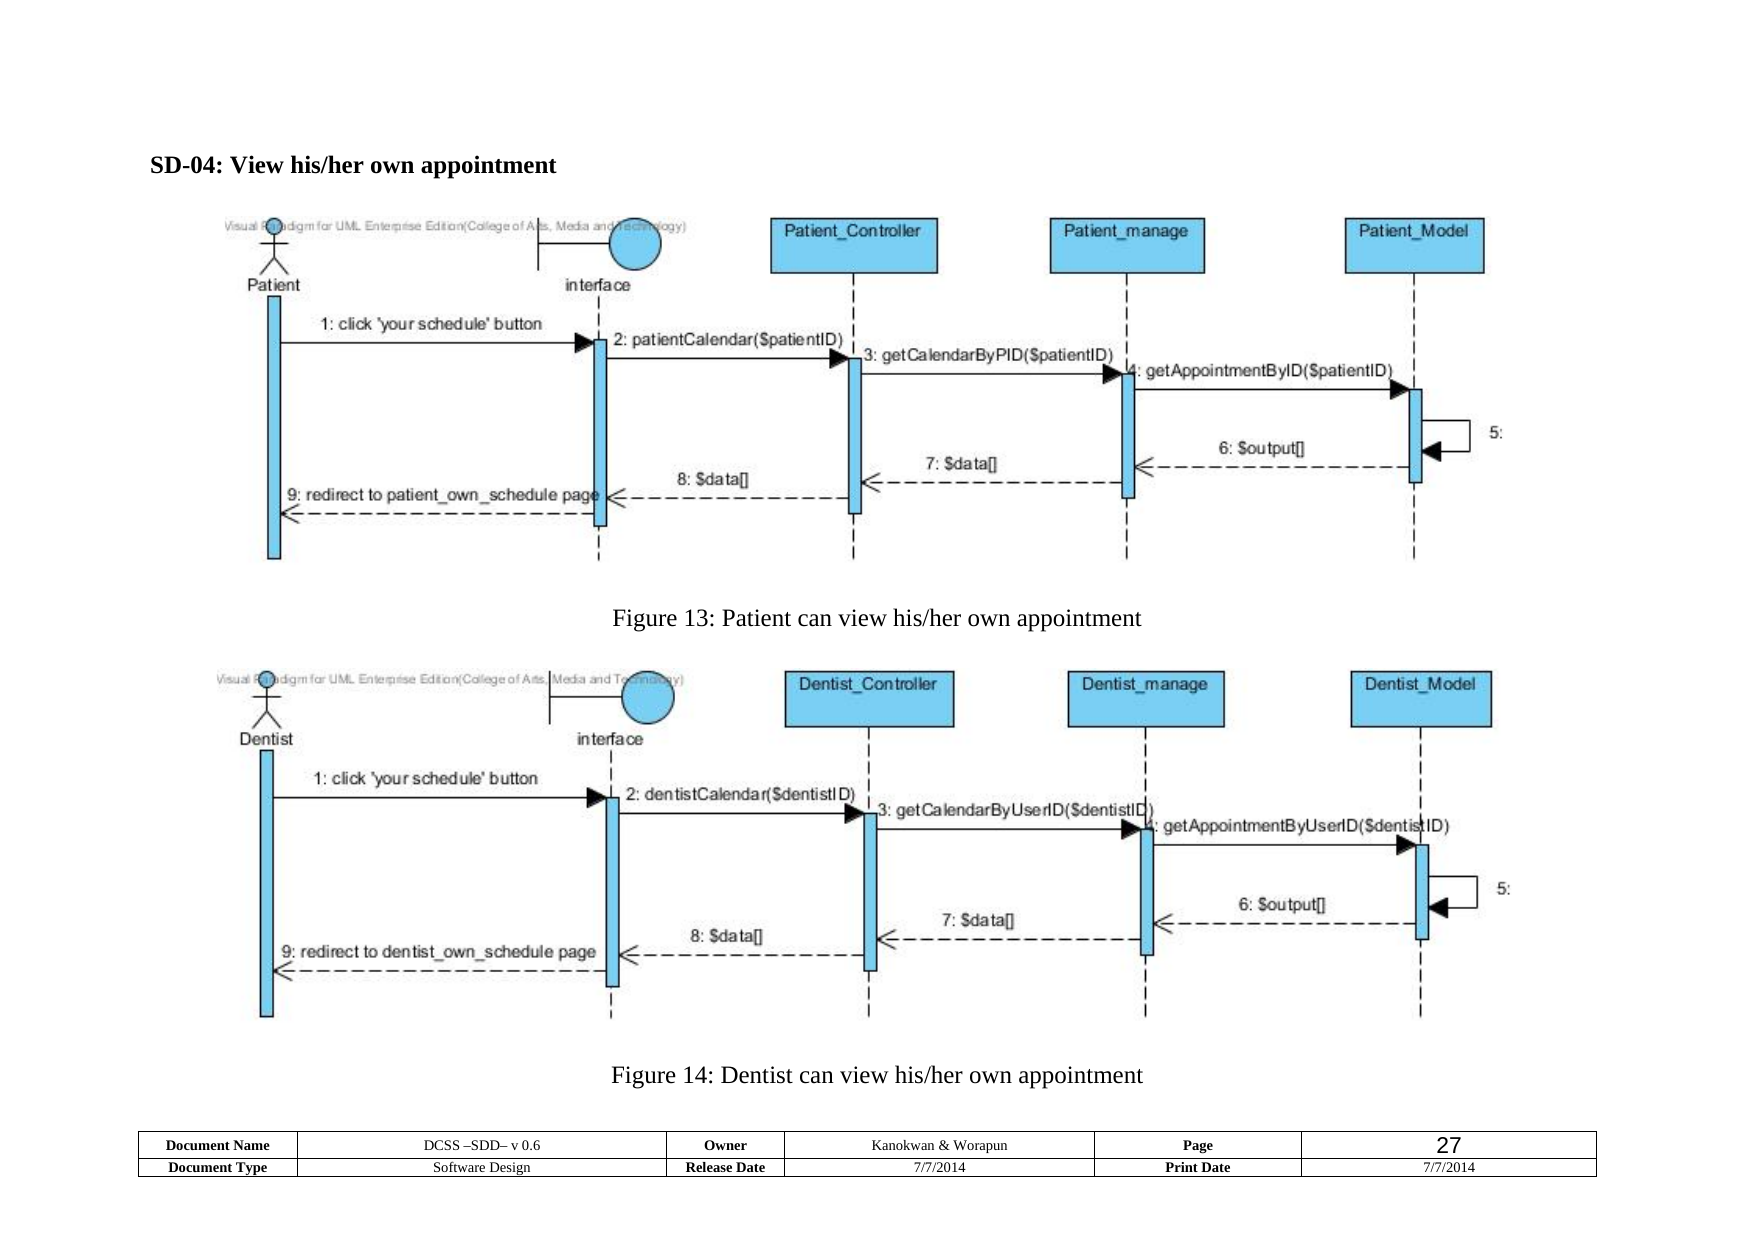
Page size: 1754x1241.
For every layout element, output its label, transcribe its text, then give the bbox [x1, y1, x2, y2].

text Figure 13: Patient can view his/her own appointment [150, 603, 1604, 632]
picture [224, 216, 1530, 566]
text Figure 14: Dentist can view his/her own appointment [150, 1060, 1604, 1089]
text SD-04: View his/her own appointment [150, 150, 1604, 179]
picture [216, 668, 1538, 1024]
